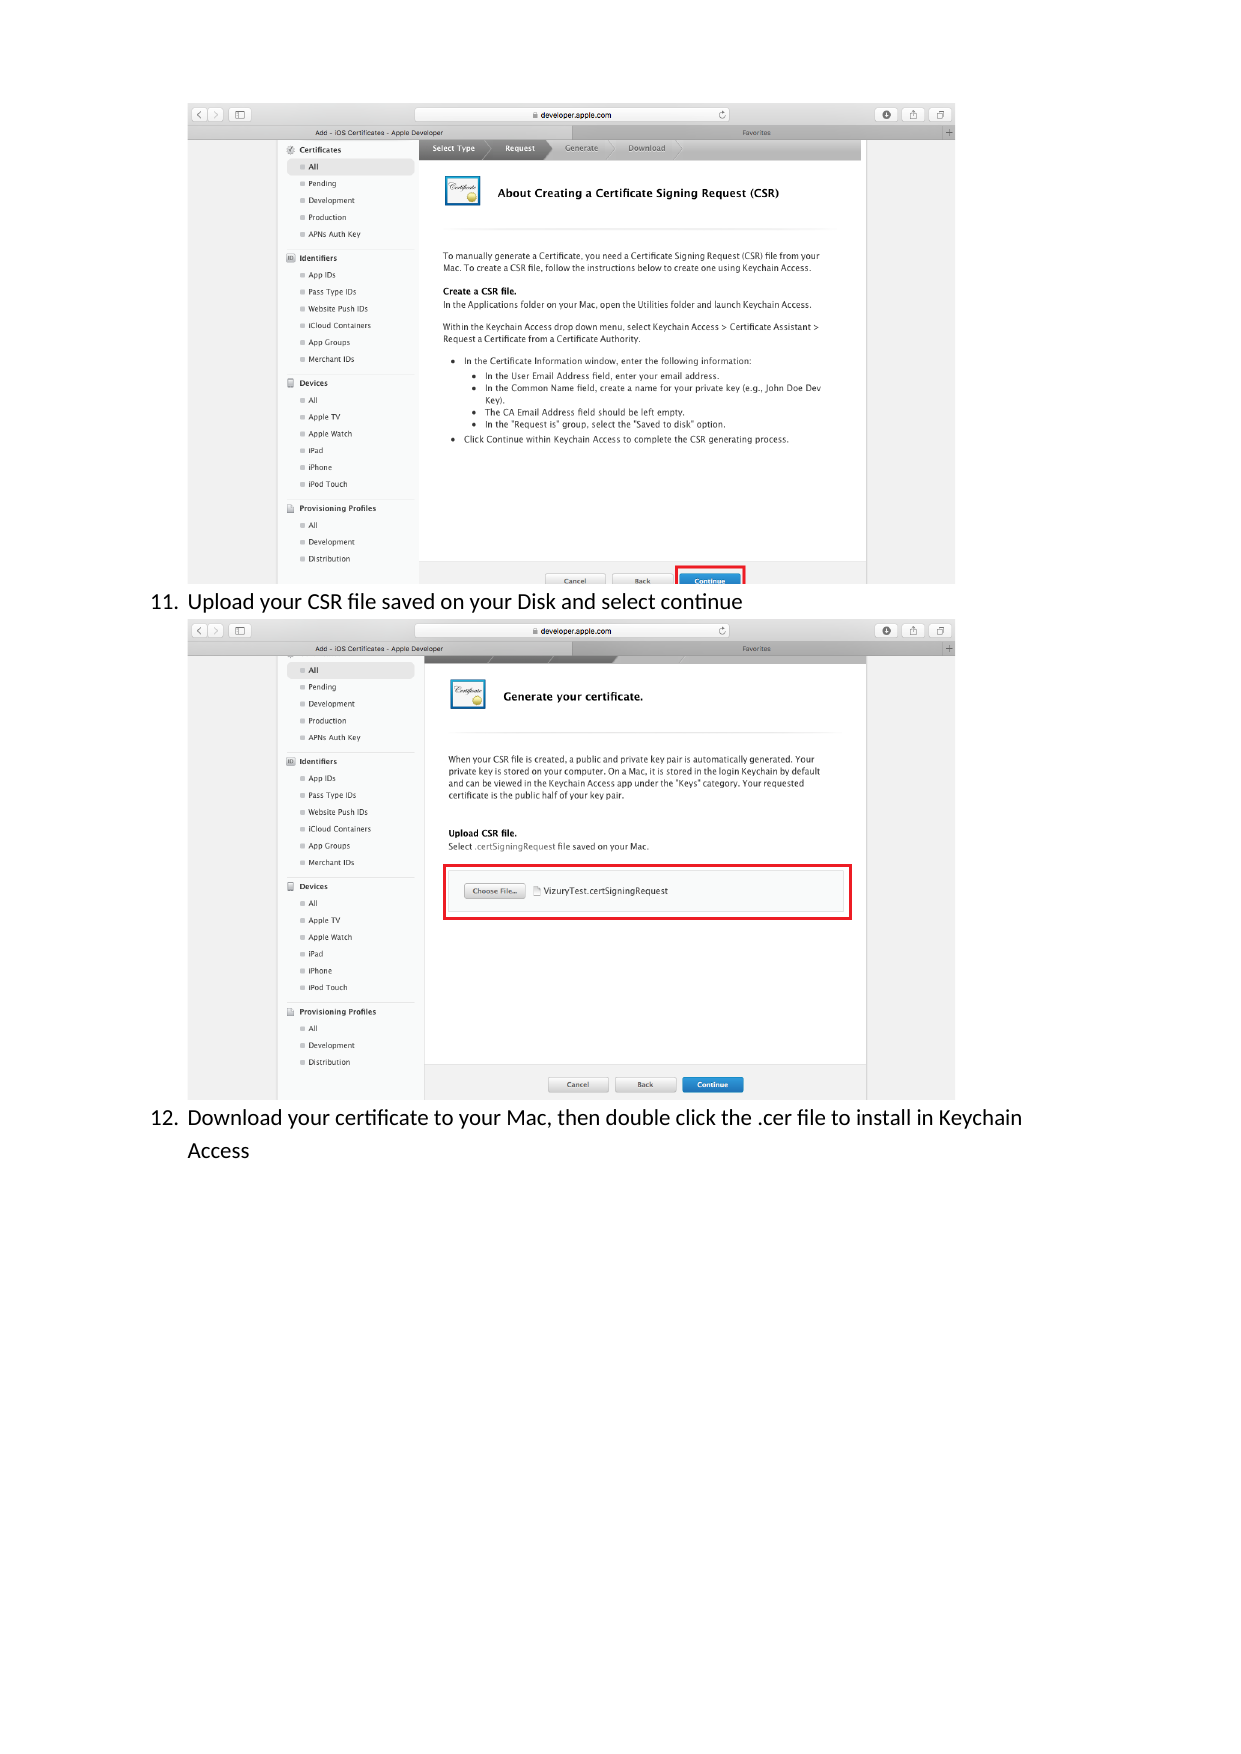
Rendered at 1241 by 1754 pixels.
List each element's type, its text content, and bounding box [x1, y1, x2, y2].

picture [187, 619, 956, 1100]
picture [187, 103, 956, 584]
list Upload your CSR file saved on your Disk and select continue [150, 587, 1090, 615]
list Download your certificate to your Mac, then double click the .cer file to install in Keychain Access [150, 1103, 1090, 1164]
